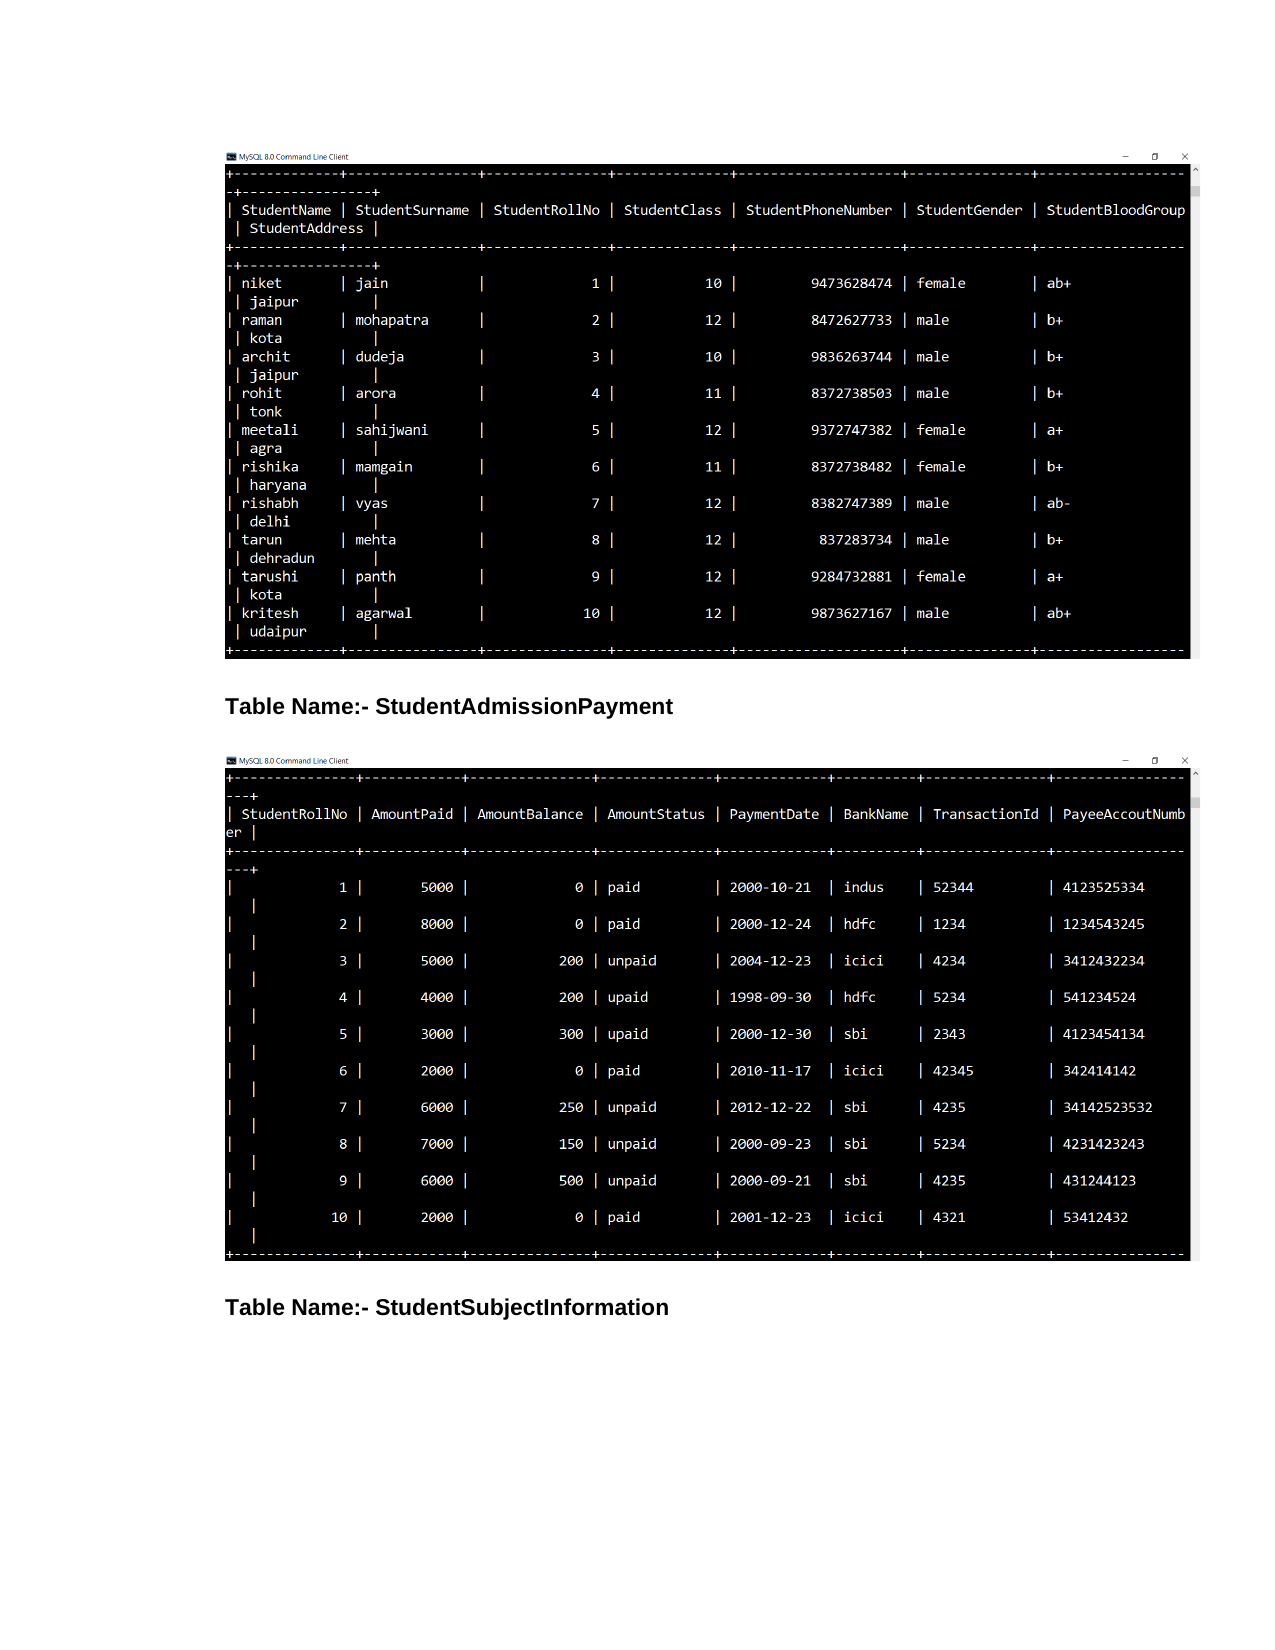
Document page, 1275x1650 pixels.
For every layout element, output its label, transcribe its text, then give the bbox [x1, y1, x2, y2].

text Table Name:- StudentSubjectInformation [225, 1294, 1125, 1321]
text Table Name:- StudentAdmissionPayment [225, 693, 1125, 719]
picture [225, 150, 1200, 659]
picture [225, 753, 1200, 1261]
